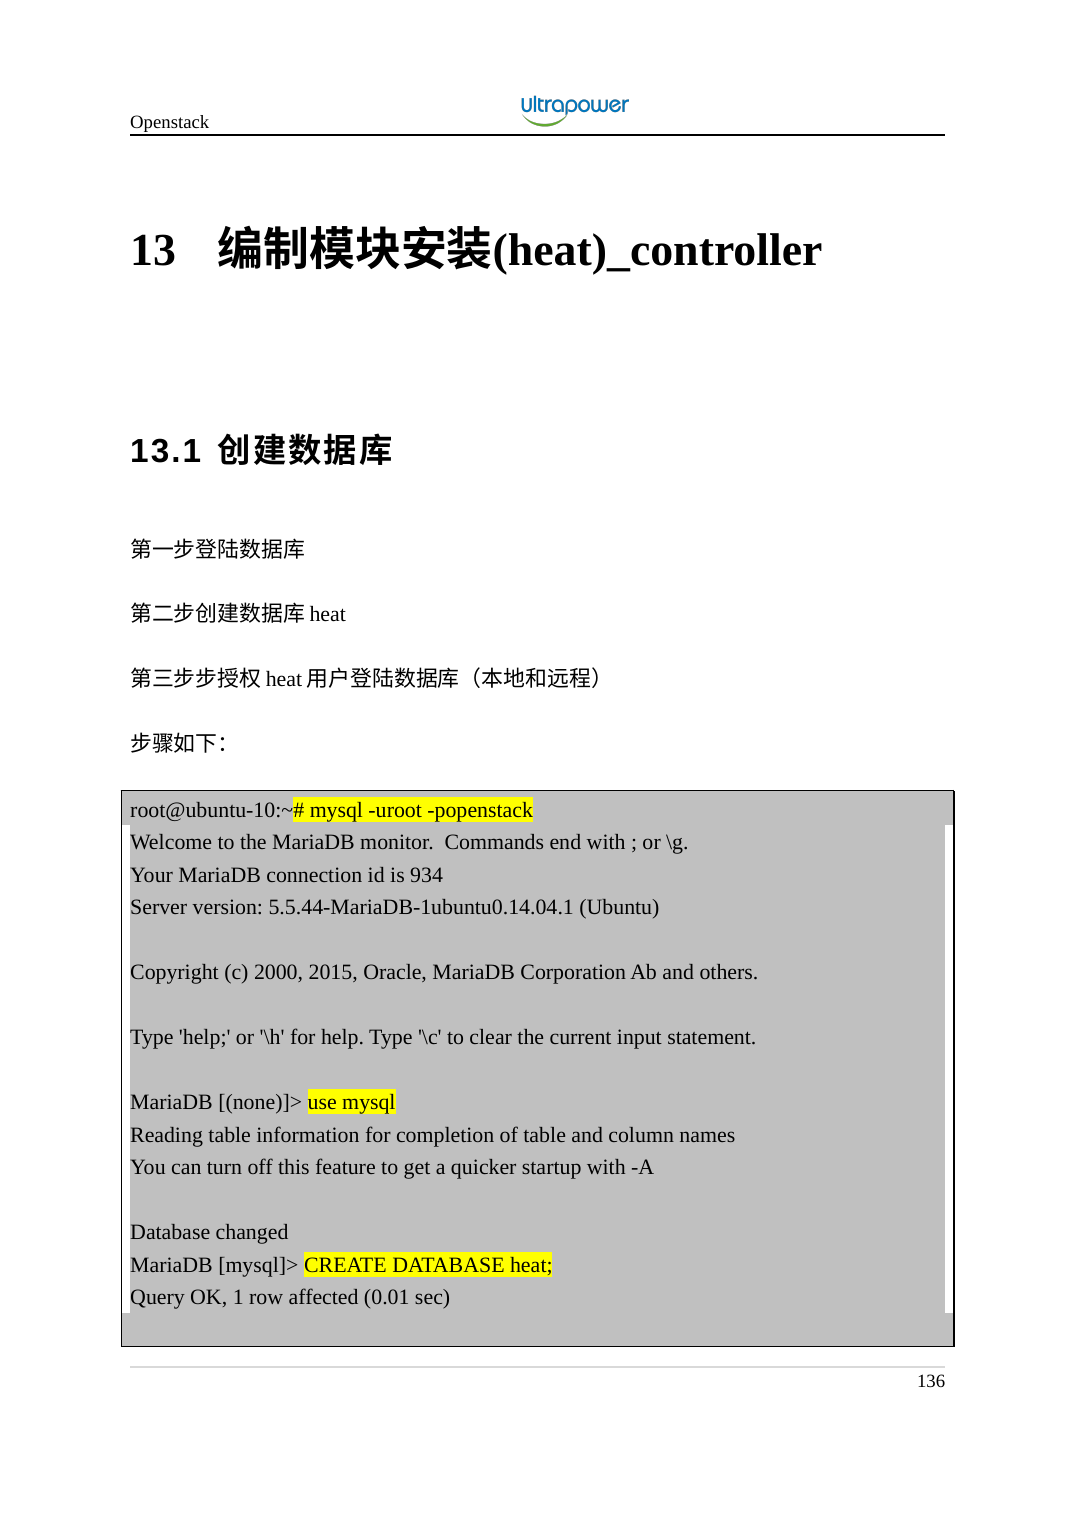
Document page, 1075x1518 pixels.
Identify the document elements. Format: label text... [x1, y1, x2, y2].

text root@ubuntu-10:~# mysql -uroot -popenstack [122, 791, 953, 825]
text 第一步登陆数据库 [130, 531, 945, 564]
text Server version: 5.5.44-MariaDB-1ubuntu0.14.04.1 (Ubuntu) [130, 890, 945, 923]
text 步骤如下： [130, 725, 945, 758]
text Welcome to the MariaDB monitor. Commands end with ; or \g. [130, 825, 945, 858]
text Database changed [130, 1215, 945, 1248]
text MariaDB [mysql]> CREATE DATABASE heat; [130, 1248, 945, 1280]
picture [513, 88, 636, 129]
text 第二步创建数据库heat [130, 596, 945, 628]
text Copyright (c) 2000, 2015, Oracle, MariaDB Corporation Ab and others. [130, 955, 945, 988]
subtitle 创建数据库 [130, 415, 945, 480]
text Type 'help;' or '\h' for help. Type '\c' to clear the current input statement. [130, 1020, 945, 1053]
text Reading table information for completion of table and column names [130, 1118, 945, 1150]
text 第三步步授权heat用户登陆数据库（本地和远程） [130, 661, 945, 693]
text You can turn off this feature to get a quicker startup with -A [130, 1150, 945, 1183]
subtitle 编制模块安装(heat)_controller [130, 197, 945, 294]
text Your MariaDB connection id is 934 [130, 858, 945, 890]
text MariaDB [(none)]> use mysql [130, 1085, 945, 1118]
text Query OK, 1 row affected (0.01 sec) [130, 1280, 945, 1310]
